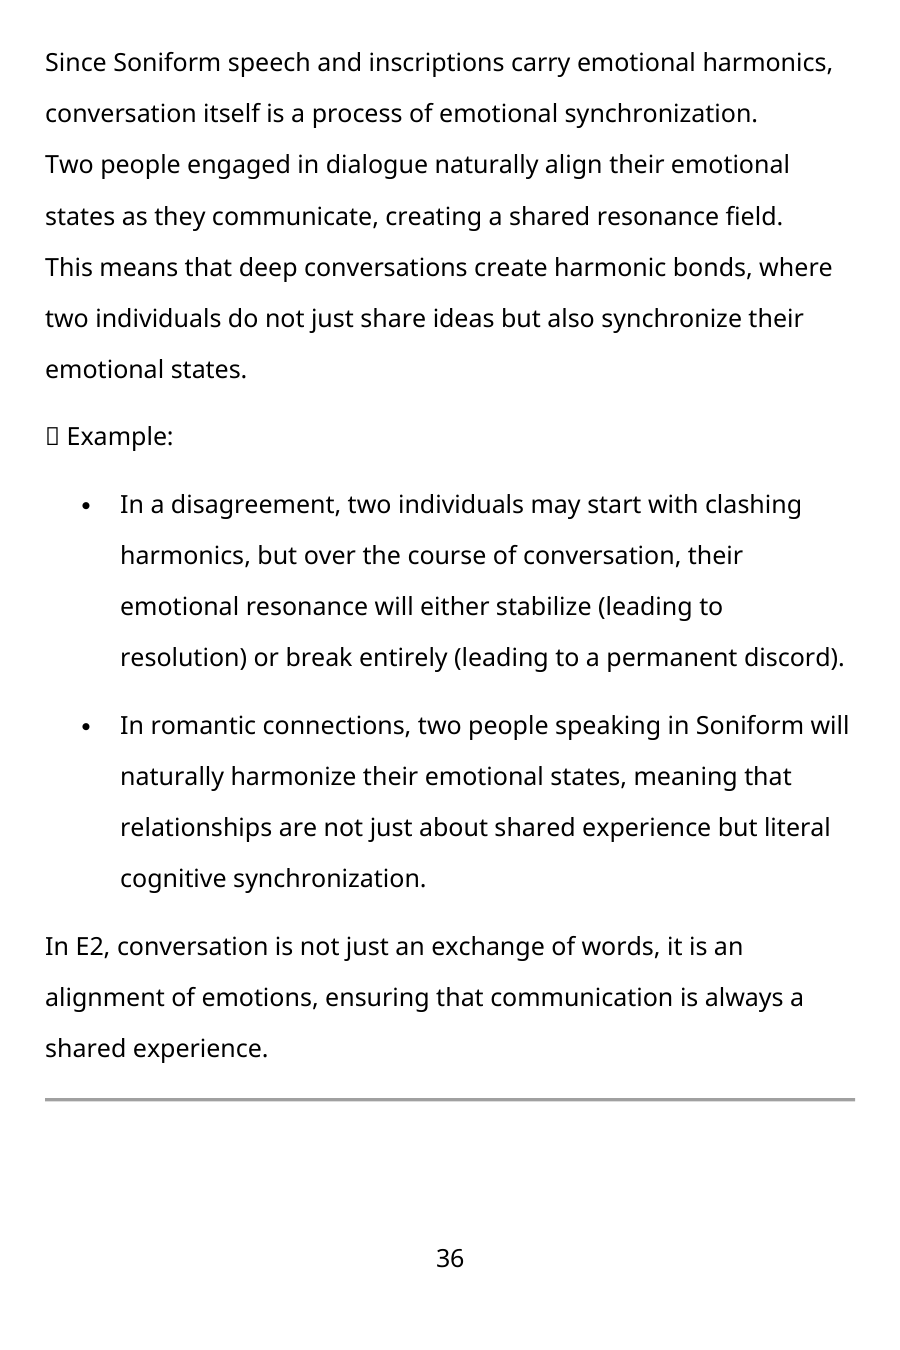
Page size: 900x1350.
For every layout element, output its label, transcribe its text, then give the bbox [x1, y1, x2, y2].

list In a disagreement, two individuals may start with clashing harmonics, but over the course of conversation, their emotional resonance will either stabilize (leading to resolution) or break entirely (leading to a permanent discord). [82, 487, 855, 674]
text 🔹 Example: [45, 419, 855, 453]
list In romantic connections, two people speaking in Soniform will naturally harmonize their emotional states, meaning that relationships are not just about shared experience but literal cognitive synchronization. [82, 707, 855, 895]
text In E2, conversation is not just an exchange of words, it is an alignment of emotions, ensuring that communication is always a shared experience. [45, 928, 855, 1064]
text Since Soniform speech and inscriptions carry emotional harmonics, conversation itself is a process of emotional synchronization. Two people engaged in dialogue naturally align their emotional states as they communicate, creating a shared resonance field. This means that deep conversations create harmonic bonds, where two individuals do not just share ideas but also synchronize their emotional states. [45, 45, 855, 385]
